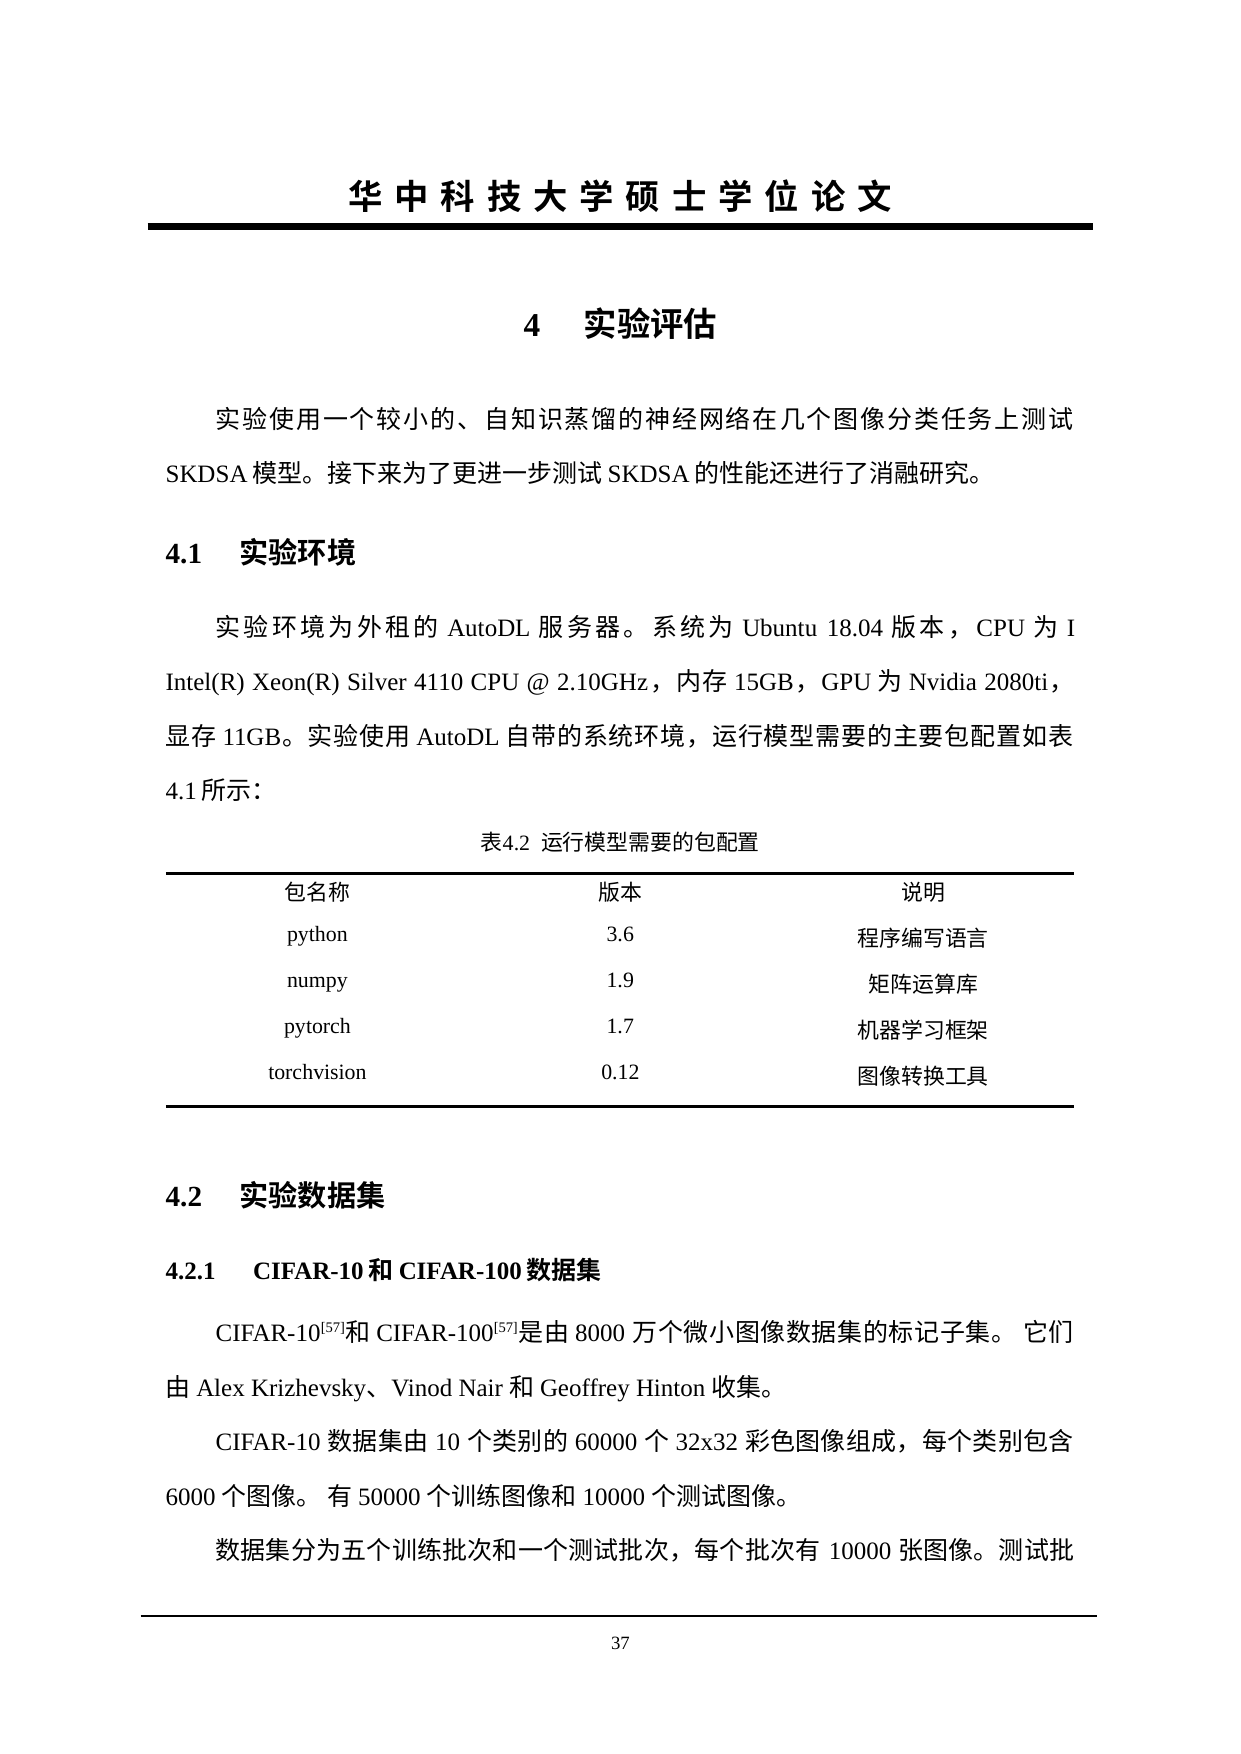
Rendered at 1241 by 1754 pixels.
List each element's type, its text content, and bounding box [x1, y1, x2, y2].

table_cell 机器学习框架 [771, 1013, 1074, 1059]
table_cell python [166, 921, 469, 967]
table_cell torchvision [166, 1059, 469, 1105]
table_cell 矩阵运算库 [771, 967, 1074, 1013]
table_cell 3.6 [469, 921, 771, 967]
table_cell 1.7 [469, 1013, 771, 1059]
table_cell 1.9 [469, 967, 771, 1013]
table_header 包名称 [166, 875, 469, 921]
text 实验使用一个较小的、自知识蒸馏的神经网络在几个图像分类任务上测试SKDSA模型。接下来为了更进一步测试SKDSA的性能还进行了消融研究。 [165, 399, 1075, 490]
table_header 说明 [771, 875, 1074, 921]
subtitle 实验环境 [165, 529, 1075, 571]
table_cell pytorch [166, 1013, 469, 1059]
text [165, 1530, 1075, 1567]
table_cell 图像转换工具 [771, 1059, 1074, 1105]
table_cell 程序编写语言 [771, 921, 1074, 967]
subtitle 实验评估 [165, 298, 1075, 346]
table_cell 0.12 [469, 1059, 771, 1105]
subtitle 实验数据集 [165, 1172, 1075, 1214]
text CIFAR-10[57]和CIFAR-100[57]是由8000 万个微小图像数据集的标记子集。 它们由 Alex Krizhevsky、Vinod Nair 和 Geoffrey Hinton 收集。 [165, 1313, 1075, 1403]
text CIFAR-10 数据集由 10 个类别的 60000 个 32x32 彩色图像组成，每个类别包含 6000 个图像。 有 50000 个训练图像和 10000 个测试图像。 [165, 1422, 1075, 1512]
text 实验环境为外租的AutoDL服务器。系统为Ubuntu 18.04版本，CPU为I Intel(R) Xeon(R) Silver 4110 CPU @ 2.10GHz，内存15GB，GPU为Nvidia 2080ti，显存11GB。实验使用AutoDL自带的系统环境，运行模型需要的主要包配置如表4.1所示： [165, 607, 1075, 807]
table_header 版本 [469, 875, 771, 921]
table_cell numpy [166, 967, 469, 1013]
subtitle CIFAR-10和CIFAR-100数据集 [165, 1250, 1075, 1286]
